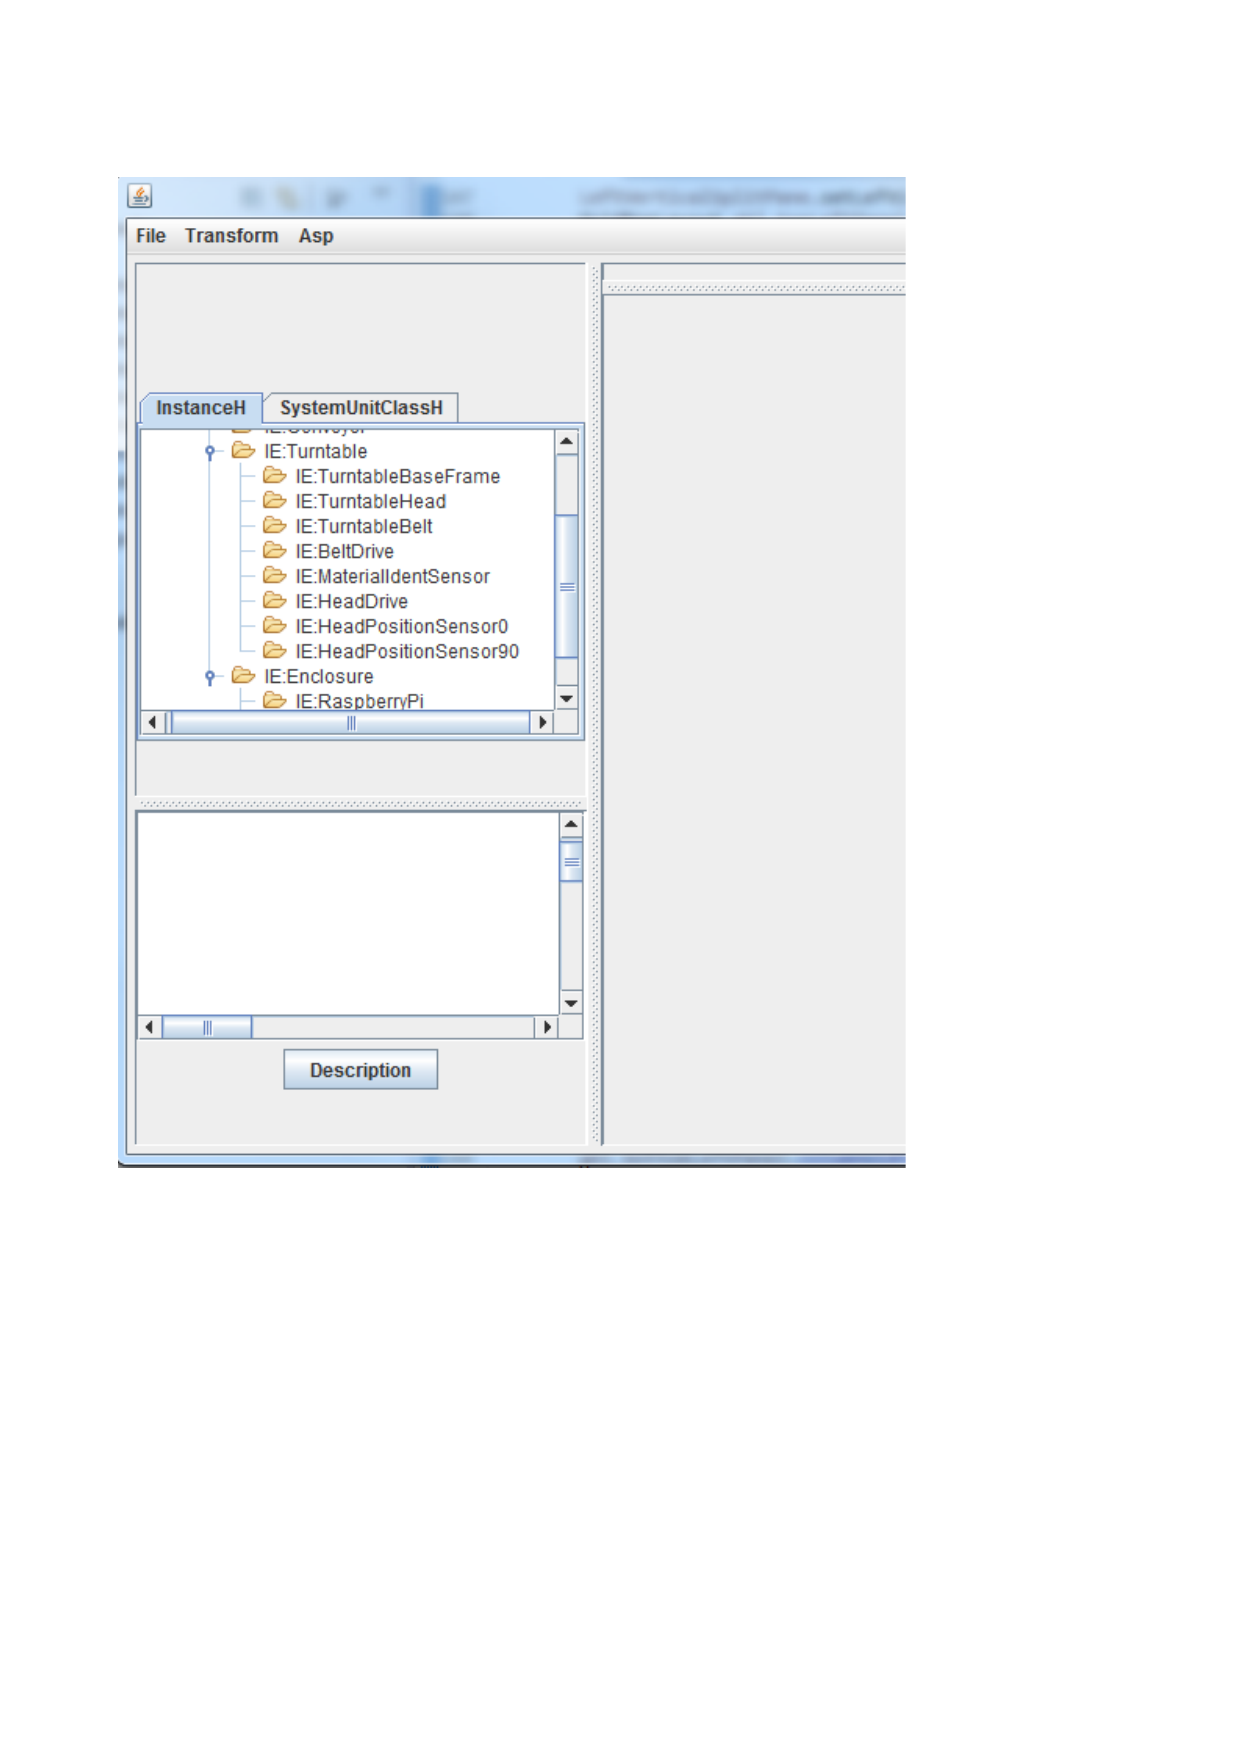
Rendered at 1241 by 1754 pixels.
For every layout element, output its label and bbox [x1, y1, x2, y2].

picture [118, 177, 906, 1168]
